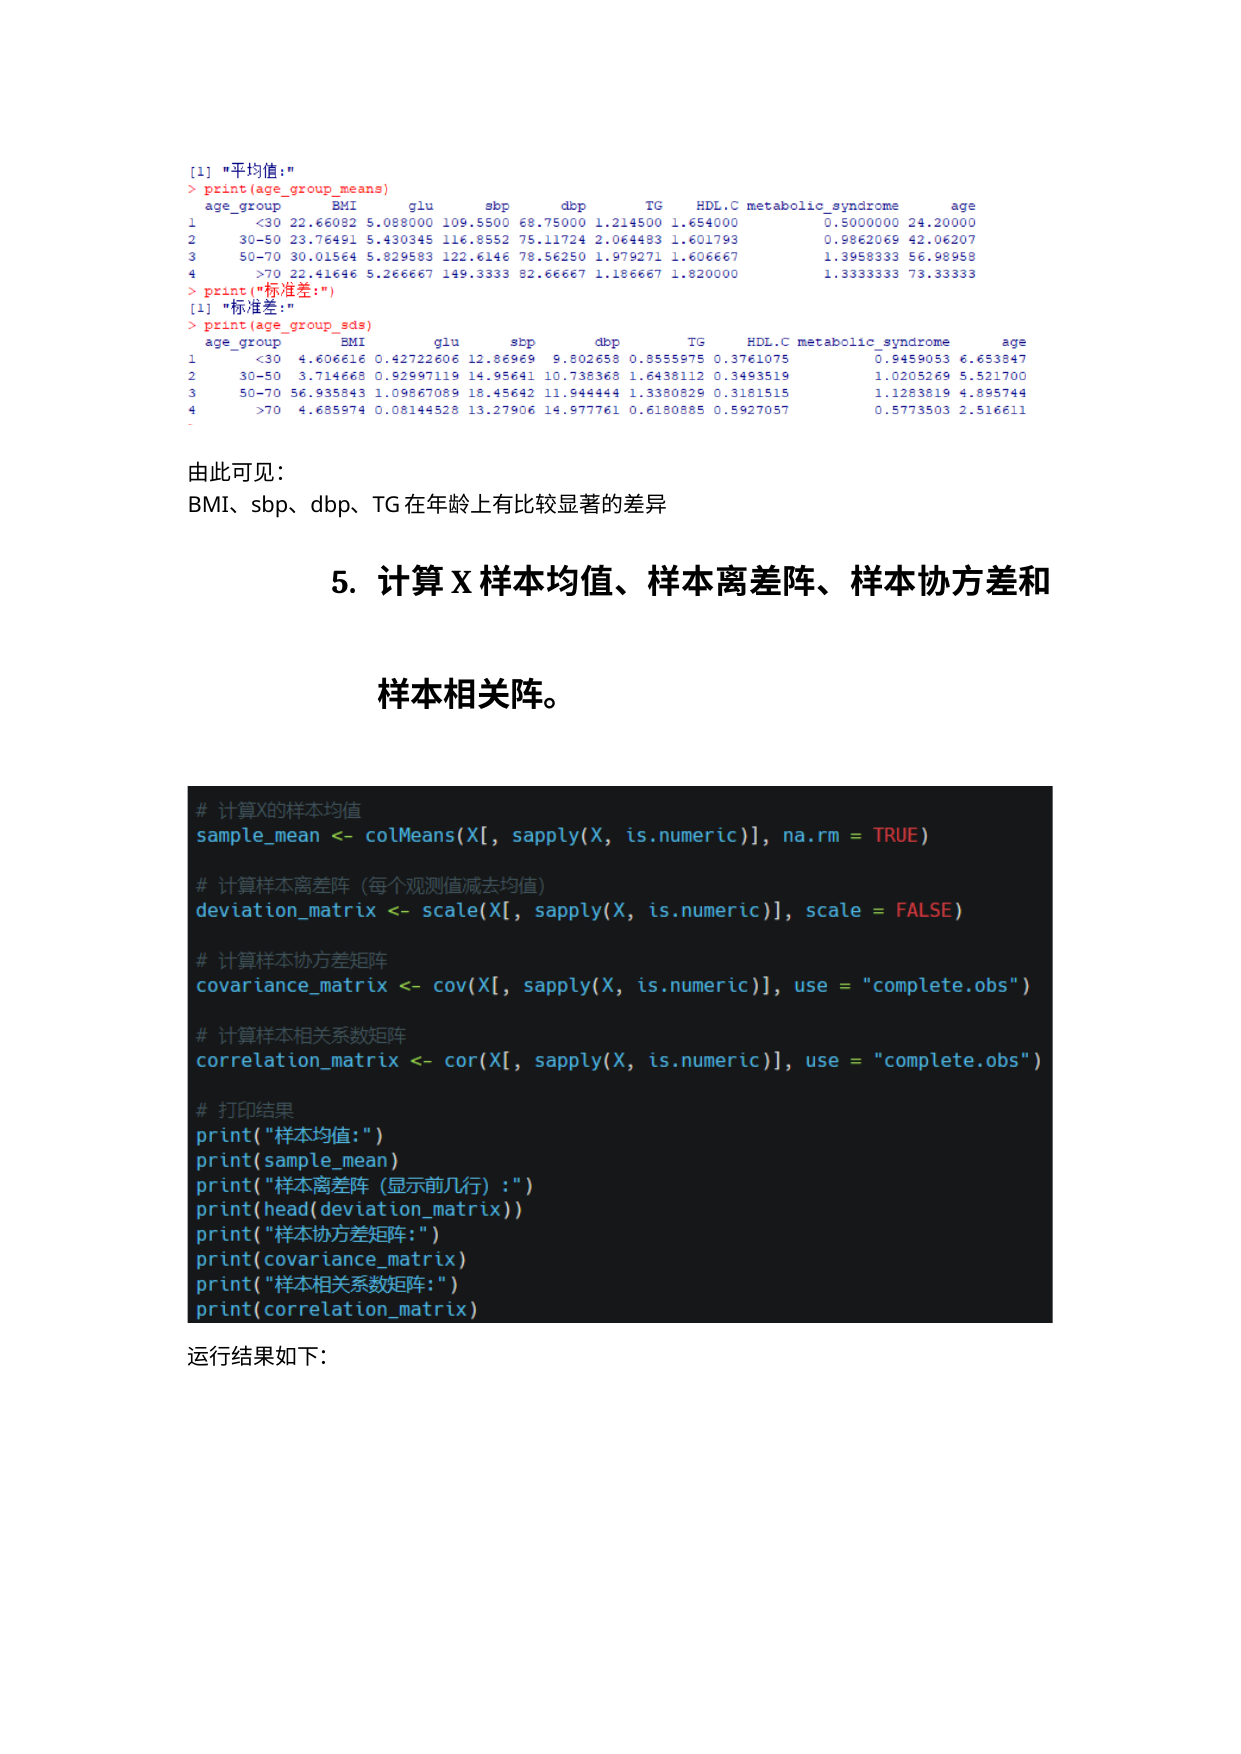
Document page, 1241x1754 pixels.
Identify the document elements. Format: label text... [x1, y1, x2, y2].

text 由此可见： [187, 454, 1053, 487]
picture [187, 162, 1053, 425]
subtitle 计算X样本均值、样本离差阵、样本协方差和样本相关阵。 [331, 547, 1053, 724]
text BMI、sbp、dbp、TG在年龄上有比较显著的差异 [187, 487, 1053, 519]
text 运行结果如下： [187, 1339, 1053, 1371]
picture [187, 786, 1053, 1323]
